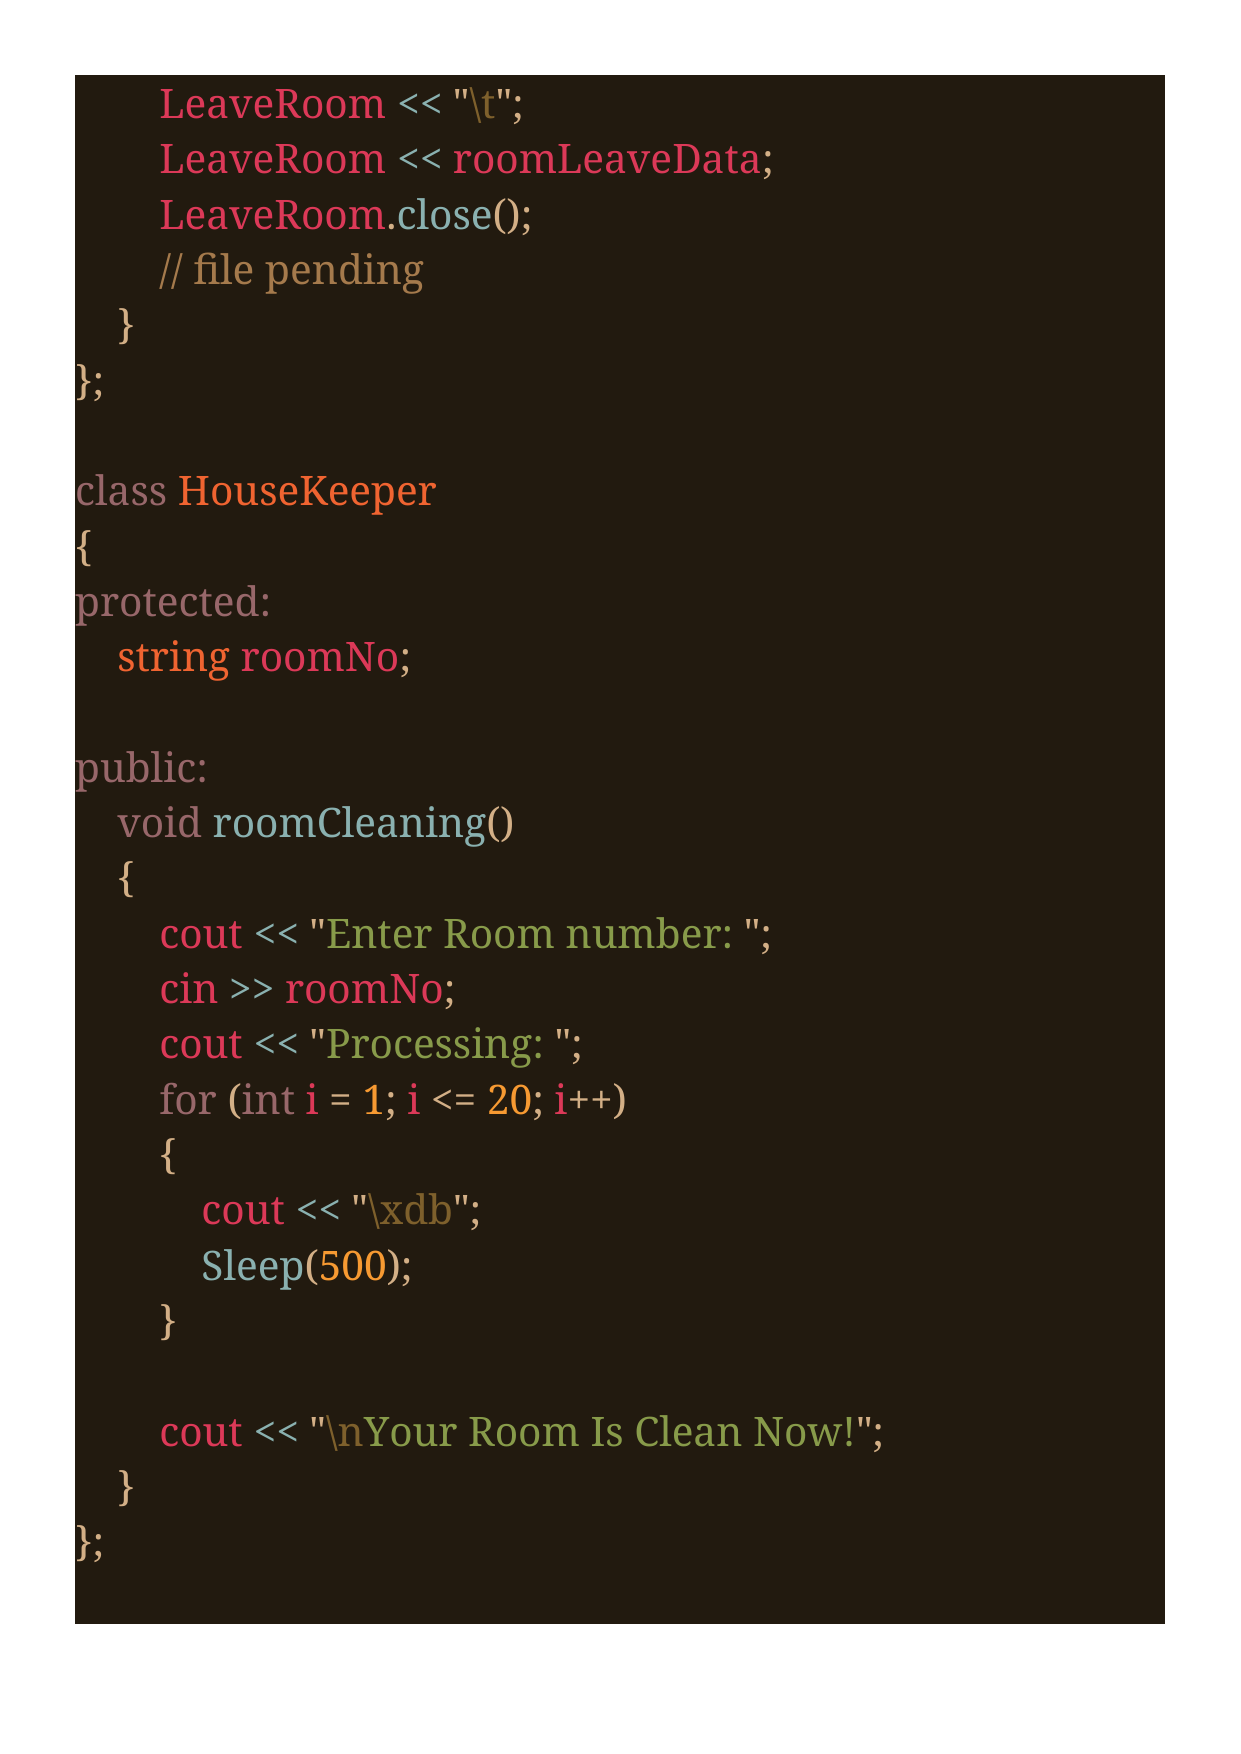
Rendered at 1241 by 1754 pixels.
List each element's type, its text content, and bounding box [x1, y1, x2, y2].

text cin >> roomNo; [75, 960, 1165, 1015]
text LeaveRoom << "\t"; [75, 75, 1165, 130]
text public: [75, 739, 1165, 794]
text protected: [75, 573, 1165, 628]
text }; [75, 1513, 1165, 1568]
text cout << "\nYour Room Is Clean Now!"; [75, 1402, 1165, 1458]
text { [75, 849, 1165, 905]
text } [75, 1292, 1165, 1347]
text LeaveRoom.close(); [75, 186, 1165, 241]
text // file pending [75, 241, 1165, 296]
text }; [75, 352, 1165, 407]
text { [75, 517, 1165, 573]
text void roomCleaning() [75, 794, 1165, 849]
text string roomNo; [75, 628, 1165, 683]
text class HouseKeeper [75, 462, 1165, 517]
text cout << "Enter Room number: "; [75, 905, 1165, 960]
text } [75, 296, 1165, 352]
text for (int i = 1; i <= 20; i++) [75, 1071, 1165, 1126]
text Sleep(500); [75, 1237, 1165, 1292]
text cout << "\xdb"; [75, 1181, 1165, 1237]
text cout << "Processing: "; [75, 1015, 1165, 1071]
text } [75, 1458, 1165, 1513]
text LeaveRoom << roomLeaveData; [75, 130, 1165, 186]
text { [75, 1126, 1165, 1181]
